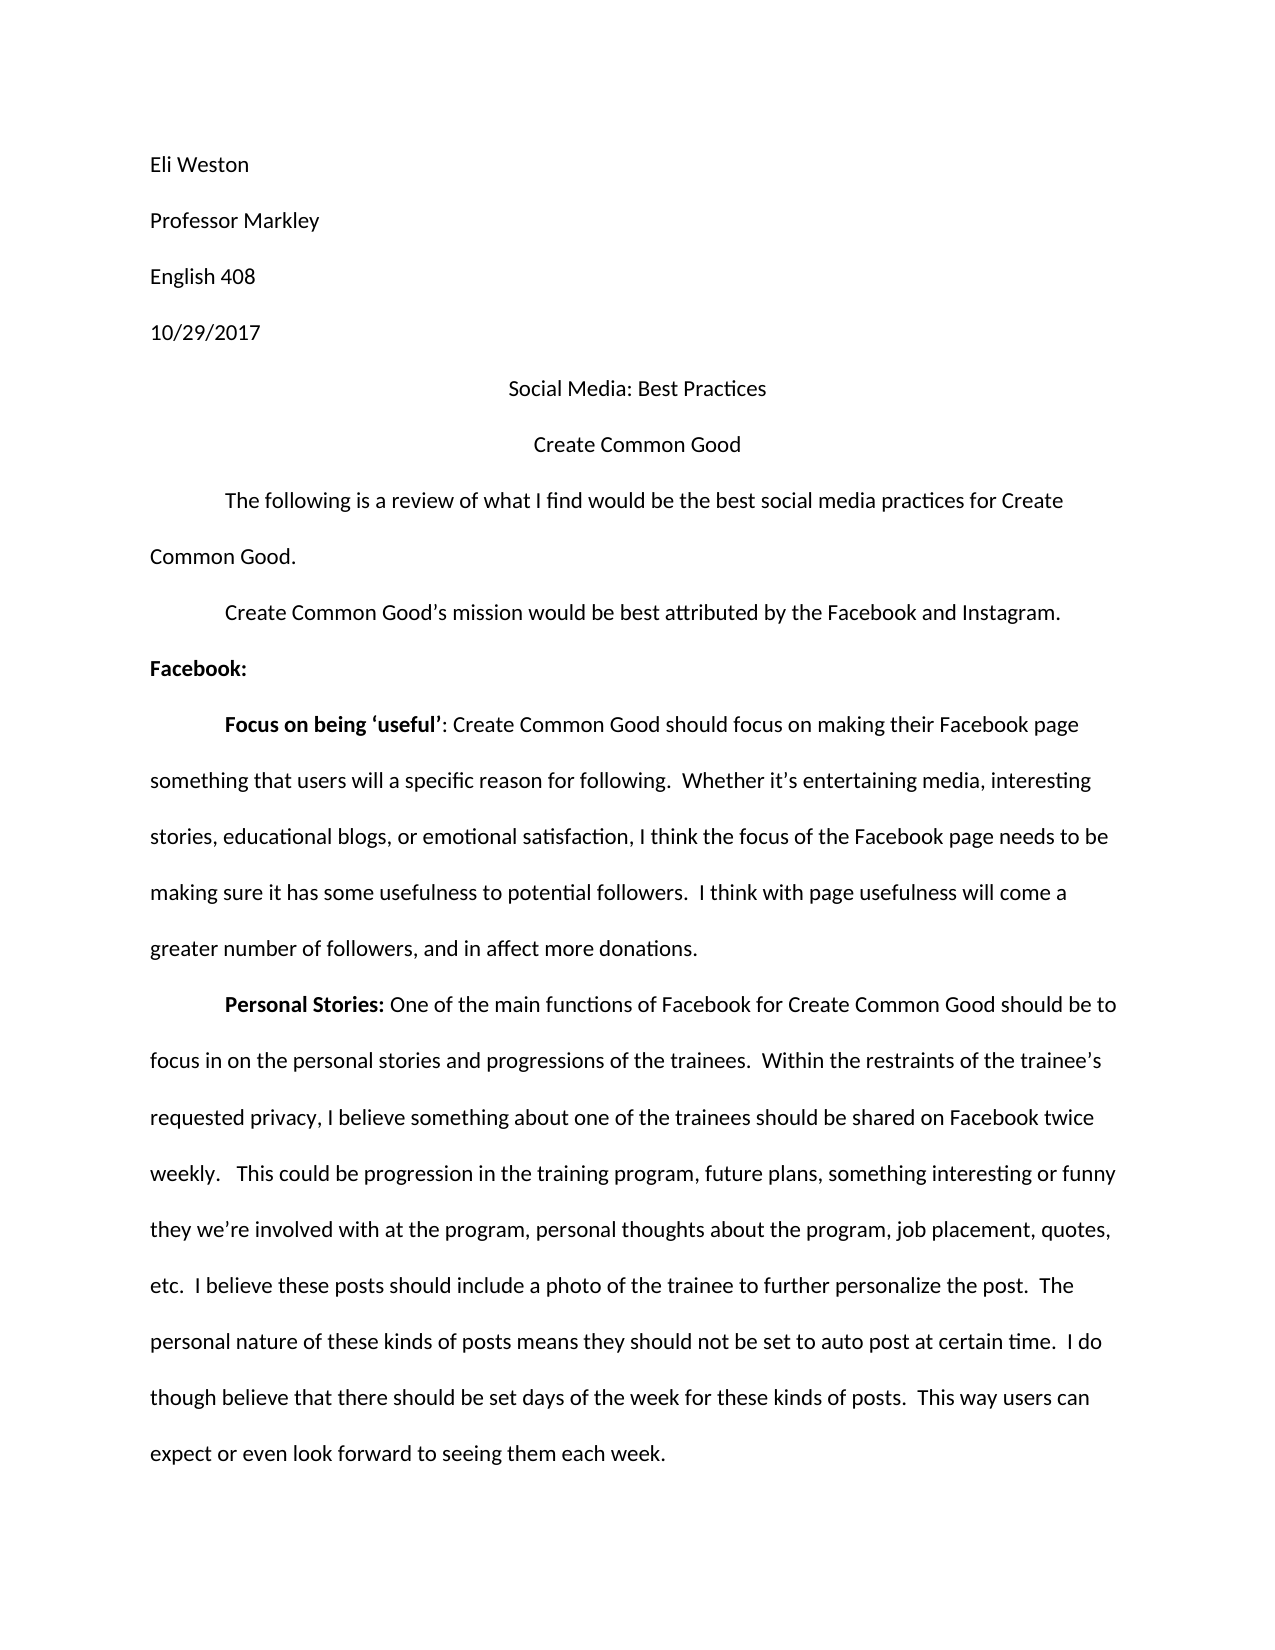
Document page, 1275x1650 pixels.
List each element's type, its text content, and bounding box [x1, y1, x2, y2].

text Social Media: Best Practices [150, 374, 1125, 402]
text Professor Markley [150, 206, 1125, 234]
text Facebook: [150, 654, 1125, 682]
text Create Common Good’s mission would be best attributed by the Facebook and Instagram. [150, 598, 1125, 626]
text Eli Weston [150, 150, 1125, 178]
text Focus on being ‘useful’: Create Common Good should focus on making their Facebook page something that users will a specific reason for following. Whether it’s entertaining media, interesting stories, educational blogs, or emotional satisfaction, I think the focus of the Facebook page needs to be making sure it has some usefulness to potential followers. I think with page usefulness will come a greater number of followers, and in affect more donations. [150, 710, 1125, 963]
text The following is a review of what I find would be the best social media practices for Create Common Good. [150, 486, 1125, 570]
text English 408 [150, 262, 1125, 290]
text 10/29/2017 [150, 318, 1125, 346]
text Personal Stories: One of the main functions of Facebook for Create Common Good should be to focus in on the personal stories and progressions of the trainees. Within the restraints of the trainee’s requested privacy, I believe something about one of the trainees should be shared on Facebook twice weekly. This could be progression in the training program, future plans, something interesting or funny they we’re involved with at the program, personal thoughts about the program, job placement, quotes, etc. I believe these posts should include a photo of the trainee to further personalize the post. The personal nature of these kinds of posts means they should not be set to auto post at certain time. I do though believe that there should be set days of the week for these kinds of posts. This way users can expect or even look forward to seeing them each week. [150, 991, 1125, 1467]
text Create Common Good [150, 430, 1125, 458]
